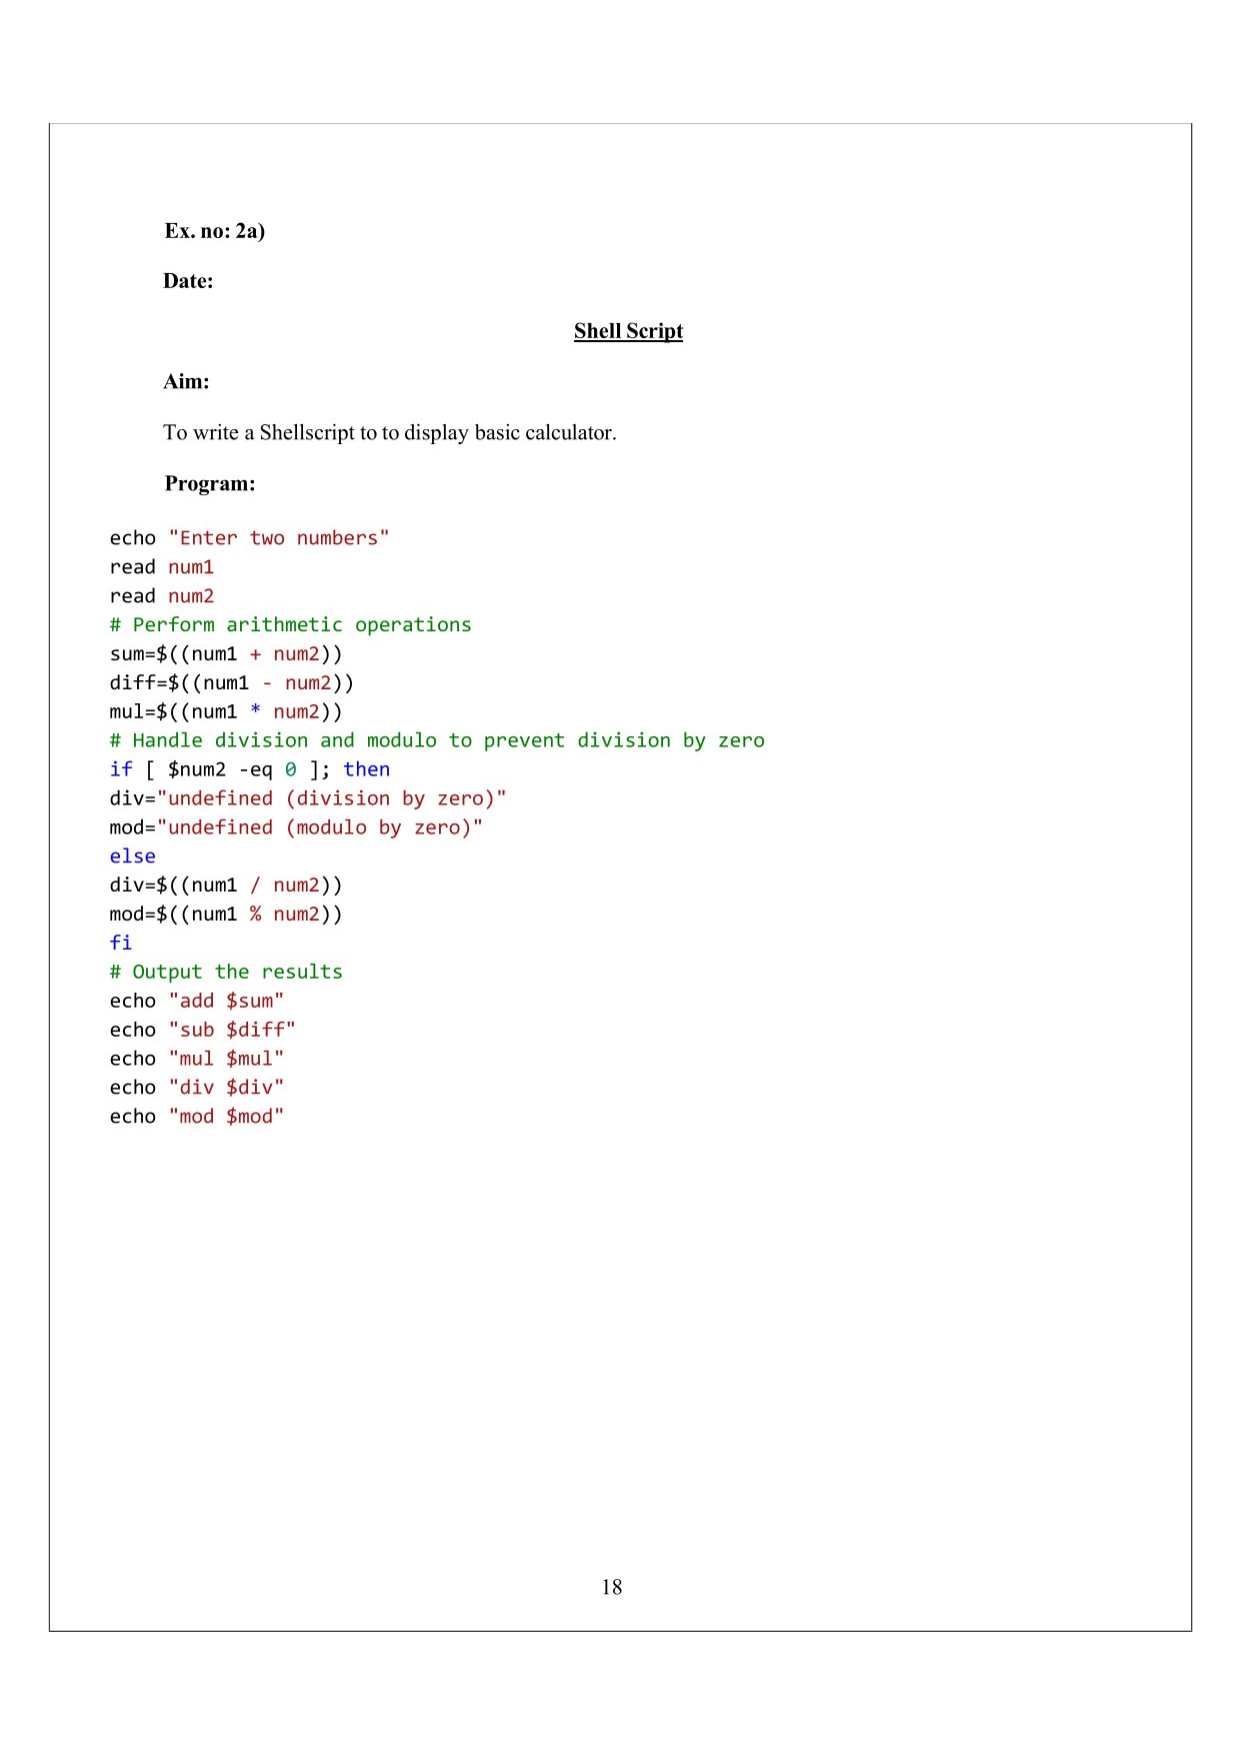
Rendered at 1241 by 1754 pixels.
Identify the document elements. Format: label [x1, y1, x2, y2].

picture [48, 123, 1193, 1632]
